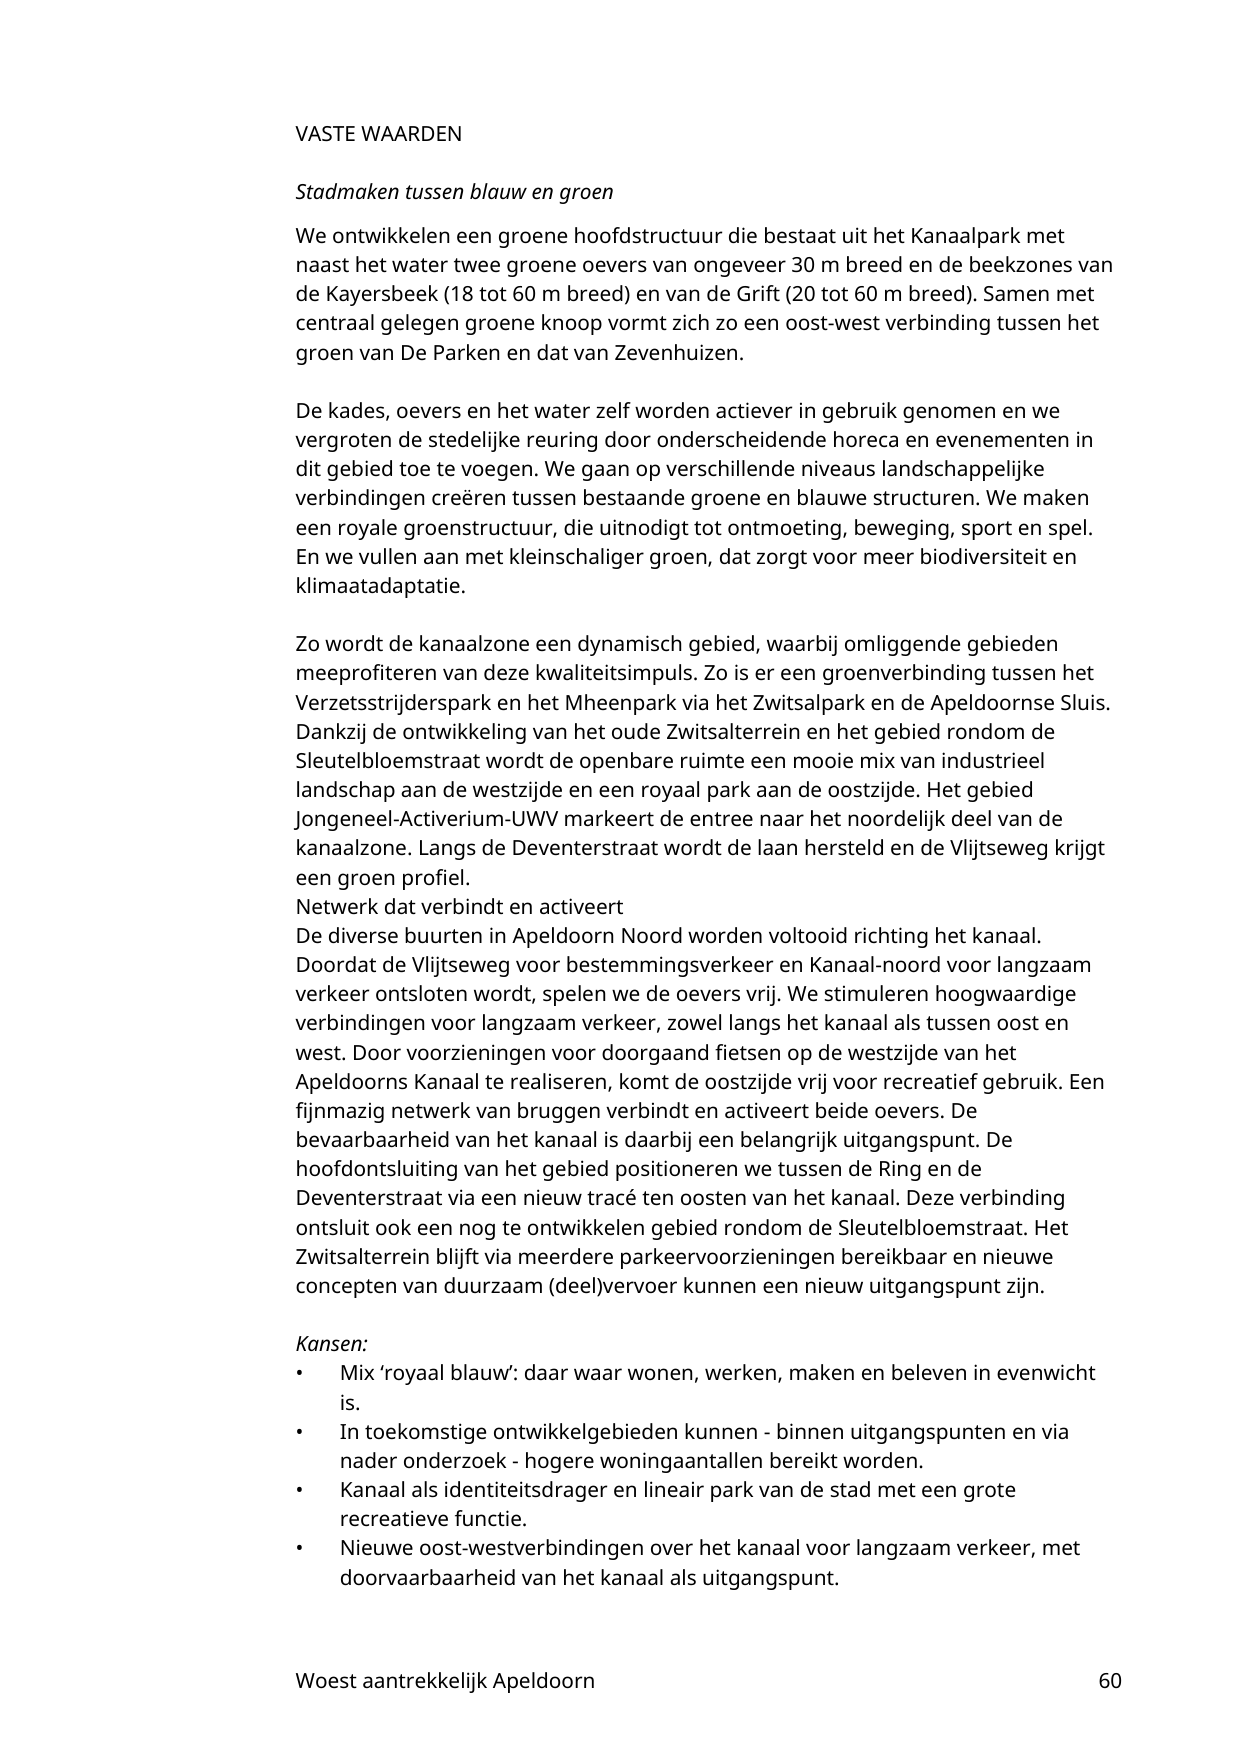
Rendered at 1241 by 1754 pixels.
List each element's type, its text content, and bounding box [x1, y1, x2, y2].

text Netwerk dat verbindt en activeert [295, 891, 1122, 920]
text De kades, oevers en het water zelf worden actiever in gebruik genomen en we vergroten de stedelijke reuring door onderscheidende horeca en evenementen in dit gebied toe te voegen. We gaan op verschillende niveaus landschappelijke verbindingen creëren tussen bestaande groene en blauwe structuren. We maken een royale groenstructuur, die uitnodigt tot ontmoeting, beweging, sport en spel. En we vullen aan met kleinschaliger groen, dat zorgt voor meer biodiversiteit en klimaatadaptatie. [295, 395, 1122, 599]
text We ontwikkelen een groene hoofdstructuur die bestaat uit het Kanaalpark met naast het water twee groene oevers van ongeveer 30 m breed en de beekzones van de Kayersbeek (18 tot 60 m breed) en van de Grift (20 tot 60 m breed). Samen met centraal gelegen groene knoop vormt zich zo een oost-west verbinding tussen het groen van De Parken en dat van Zevenhuizen. [295, 220, 1122, 366]
text Zo wordt de kanaalzone een dynamisch gebied, waarbij omliggende gebieden meeprofiteren van deze kwaliteitsimpuls. Zo is er een groenverbinding tussen het Verzetsstrijderspark en het Mheenpark via het Zwitsalpark en de Apeldoornse Sluis. Dankzij de ontwikkeling van het oude Zwitsalterrein en het gebied rondom de Sleutelbloemstraat wordt de openbare ruimte een mooie mix van industrieel landschap aan de westzijde en een royaal park aan de oostzijde. Het gebied Jongeneel-Activerium-UWV markeert de entree naar het noordelijk deel van de kanaalzone. Langs de Deventerstraat wordt de laan hersteld en de Vlijtseweg krijgt een groen profiel. [295, 628, 1122, 891]
text • Mix ‘royaal blauw’: daar waar wonen, werken, maken en beleven in evenwicht is. [295, 1358, 1122, 1416]
text Kansen: [295, 1328, 1122, 1358]
text Stadmaken tussen blauw en groen [295, 176, 1122, 206]
text VASTE WAARDEN [295, 118, 1122, 147]
text • Nieuwe oost-westverbindingen over het kanaal voor langzaam verkeer, met doorvaarbaarheid van het kanaal als uitgangspunt. [295, 1533, 1122, 1591]
text De diverse buurten in Apeldoorn Noord worden voltooid richting het kanaal. Doordat de Vlijtseweg voor bestemmingsverkeer en Kanaal-noord voor langzaam verkeer ontsloten wordt, spelen we de oevers vrij. We stimuleren hoogwaardige verbindingen voor langzaam verkeer, zowel langs het kanaal als tussen oost en west. Door voorzieningen voor doorgaand fietsen op de westzijde van het Apeldoorns Kanaal te realiseren, komt de oostzijde vrij voor recreatief gebruik. Een fijnmazig netwerk van bruggen verbindt en activeert beide oevers. De bevaarbaarheid van het kanaal is daarbij een belangrijk uitgangspunt. De hoofdontsluiting van het gebied positioneren we tussen de Ring en de Deventerstraat via een nieuw tracé ten oosten van het kanaal. Deze verbinding ontsluit ook een nog te ontwikkelen gebied rondom de Sleutelbloemstraat. Het Zwitsalterrein blijft via meerdere parkeervoorzieningen bereikbaar en nieuwe concepten van duurzaam (deel)vervoer kunnen een nieuw uitgangspunt zijn. [295, 920, 1122, 1299]
text • In toekomstige ontwikkelgebieden kunnen - binnen uitgangspunten en via nader onderzoek - hogere woningaantallen bereikt worden. [295, 1416, 1122, 1474]
text • Kanaal als identiteitsdrager en lineair park van de stad met een grote recreatieve functie. [295, 1474, 1122, 1533]
